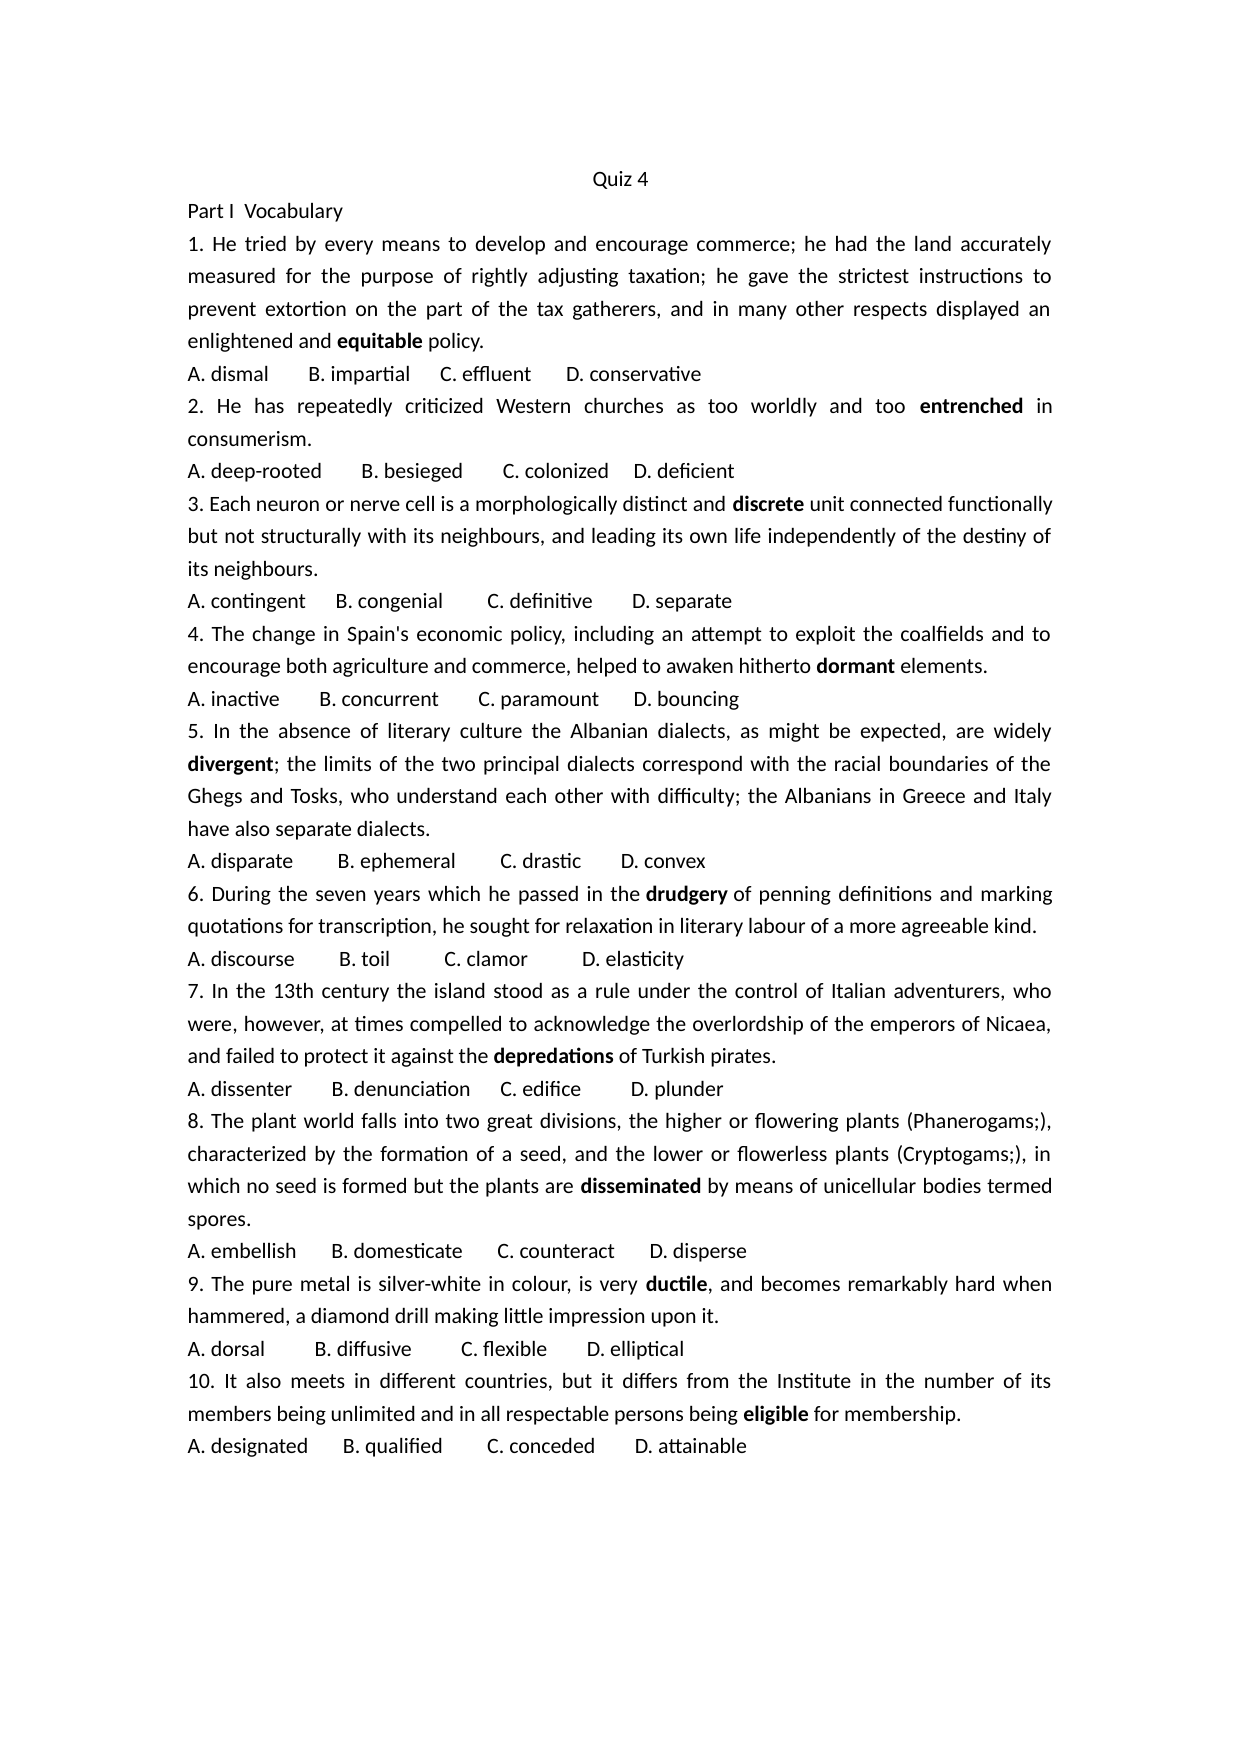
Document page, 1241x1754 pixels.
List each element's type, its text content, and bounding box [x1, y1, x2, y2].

text 5. In the absence of literary culture the Albanian dialects, as might be expected, are widely divergent; the limits of the two principal dialects correspond with the racial boundaries of the Ghegs and Tosks, who understand each other with difficulty; the Albanians in Greece and Italy have also separate dialects. [187, 714, 1053, 844]
text A. contingent B. congenial C. definitive D. separate [187, 584, 1053, 617]
text Quiz 4 [187, 162, 1053, 194]
text 4. The change in Spain's economic policy, including an attempt to exploit the coalfields and to encourage both agriculture and commerce, helped to awaken hitherto dormant elements. [187, 617, 1053, 682]
text A. embellish B. domesticate C. counteract D. disperse [187, 1234, 1053, 1267]
text A. inactive B. concurrent C. paramount D. bouncing [187, 682, 1053, 714]
text 6. During the seven years which he passed in the drudgery of penning definitions and marking quotations for transcription, he sought for relaxation in literary labour of a more agreeable kind. A. discourse B. toil C. clamor D. elasticity [187, 877, 1053, 974]
text 2. He has repeatedly criticized Western churches as too worldly and too entrenched in consumerism. [187, 389, 1053, 454]
text A. deep-rooted B. besieged C. colonized D. deficient [187, 454, 1053, 487]
text Part I Vocabulary [187, 194, 1053, 227]
text 10. It also meets in different countries, but it differs from the Institute in the number of its members being unlimited and in all respectable persons being eligible for membership. [187, 1364, 1053, 1429]
text 7. In the 13th century the island stood as a rule under the control of Italian adventurers, who were, however, at times compelled to acknowledge the overlordship of the emperors of Nicaea, and failed to protect it against the depredations of Turkish pirates. [187, 974, 1053, 1072]
text A. dorsal B. diffusive C. flexible D. elliptical [187, 1332, 1053, 1364]
text 9. The pure metal is silver-white in colour, is very ductile, and becomes remarkably hard when hammered, a diamond drill making little impression upon it. [187, 1267, 1053, 1332]
text A. dissenter B. denunciation C. edifice D. plunder [187, 1072, 1053, 1104]
text 1. He tried by every means to develop and encourage commerce; he had the land accurately measured for the purpose of rightly adjusting taxation; he gave the strictest instructions to prevent extortion on the part of the tax gatherers, and in many other respects displayed an enlightened and equitable policy. [187, 227, 1053, 357]
text A. dismal B. impartial C. effluent D. conservative [187, 357, 1053, 389]
text A. disparate B. ephemeral C. drastic D. convex [187, 844, 1053, 877]
text A. designated B. qualified C. conceded D. attainable [187, 1429, 1053, 1462]
text 3. Each neuron or nerve cell is a morphologically distinct and discrete unit connected functionally but not structurally with its neighbours, and leading its own life independently of the destiny of its neighbours. [187, 487, 1053, 584]
text 8. The plant world falls into two great divisions, the higher or flowering plants (Phanerogams;), characterized by the formation of a seed, and the lower or flowerless plants (Cryptogams;), in which no seed is formed but the plants are disseminated by means of unicellular bodies termed spores. [187, 1104, 1053, 1234]
